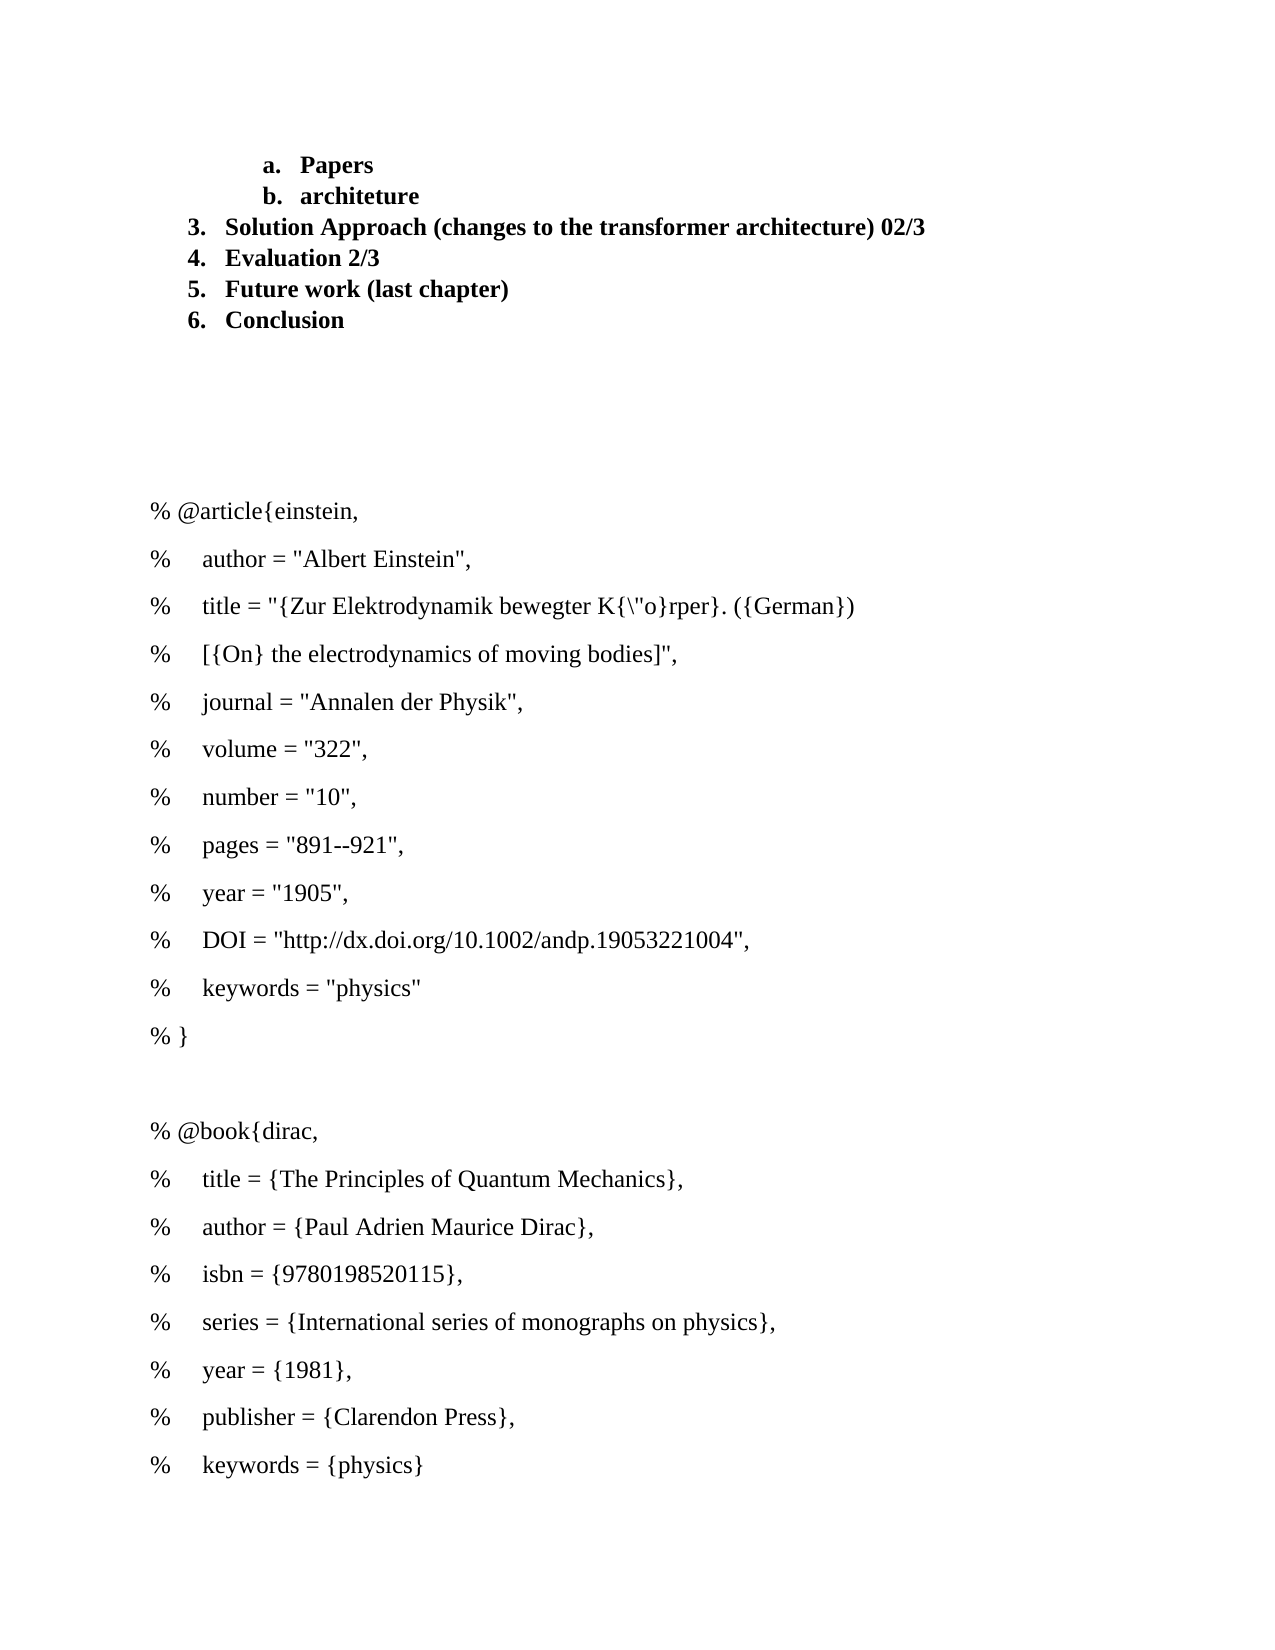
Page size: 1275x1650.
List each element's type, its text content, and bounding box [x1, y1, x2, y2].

text % [{On} the electrodynamics of moving bodies]", [150, 639, 1125, 668]
list Future work (last chapter) [187, 274, 1125, 303]
text % pages = "891--921", [150, 830, 1125, 859]
text % } [150, 1021, 1125, 1049]
text % author = {Paul Adrien Maurice Dirac}, [150, 1212, 1125, 1240]
text % year = "1905", [150, 878, 1125, 906]
list Evaluation 2/3 [187, 243, 1125, 272]
text % series = {International series of monographs on physics}, [150, 1307, 1125, 1336]
text % title = {The Principles of Quantum Mechanics}, [150, 1164, 1125, 1193]
text % journal = "Annalen der Physik", [150, 687, 1125, 716]
list Solution Approach (changes to the transformer architecture) 02/3 [187, 212, 1125, 241]
text % publisher = {Clarendon Press}, [150, 1402, 1125, 1431]
text % keywords = "physics" [150, 973, 1125, 1002]
text % year = {1981}, [150, 1355, 1125, 1383]
text % @book{dirac, [150, 1116, 1125, 1145]
list Papers [262, 150, 1125, 179]
text % keywords = {physics} [150, 1450, 1125, 1479]
text % number = "10", [150, 782, 1125, 811]
text % author = "Albert Einstein", [150, 544, 1125, 572]
text % isbn = {9780198520115}, [150, 1259, 1125, 1288]
list architeture [262, 181, 1125, 210]
list Conclusion [187, 305, 1125, 334]
text % @article{einstein, [150, 496, 1125, 525]
text % DOI = "http://dx.doi.org/10.1002/andp.19053221004", [150, 925, 1125, 954]
text % volume = "322", [150, 734, 1125, 763]
text % title = "{Zur Elektrodynamik bewegter K{\"o}rper}. ({German}) [150, 591, 1125, 620]
